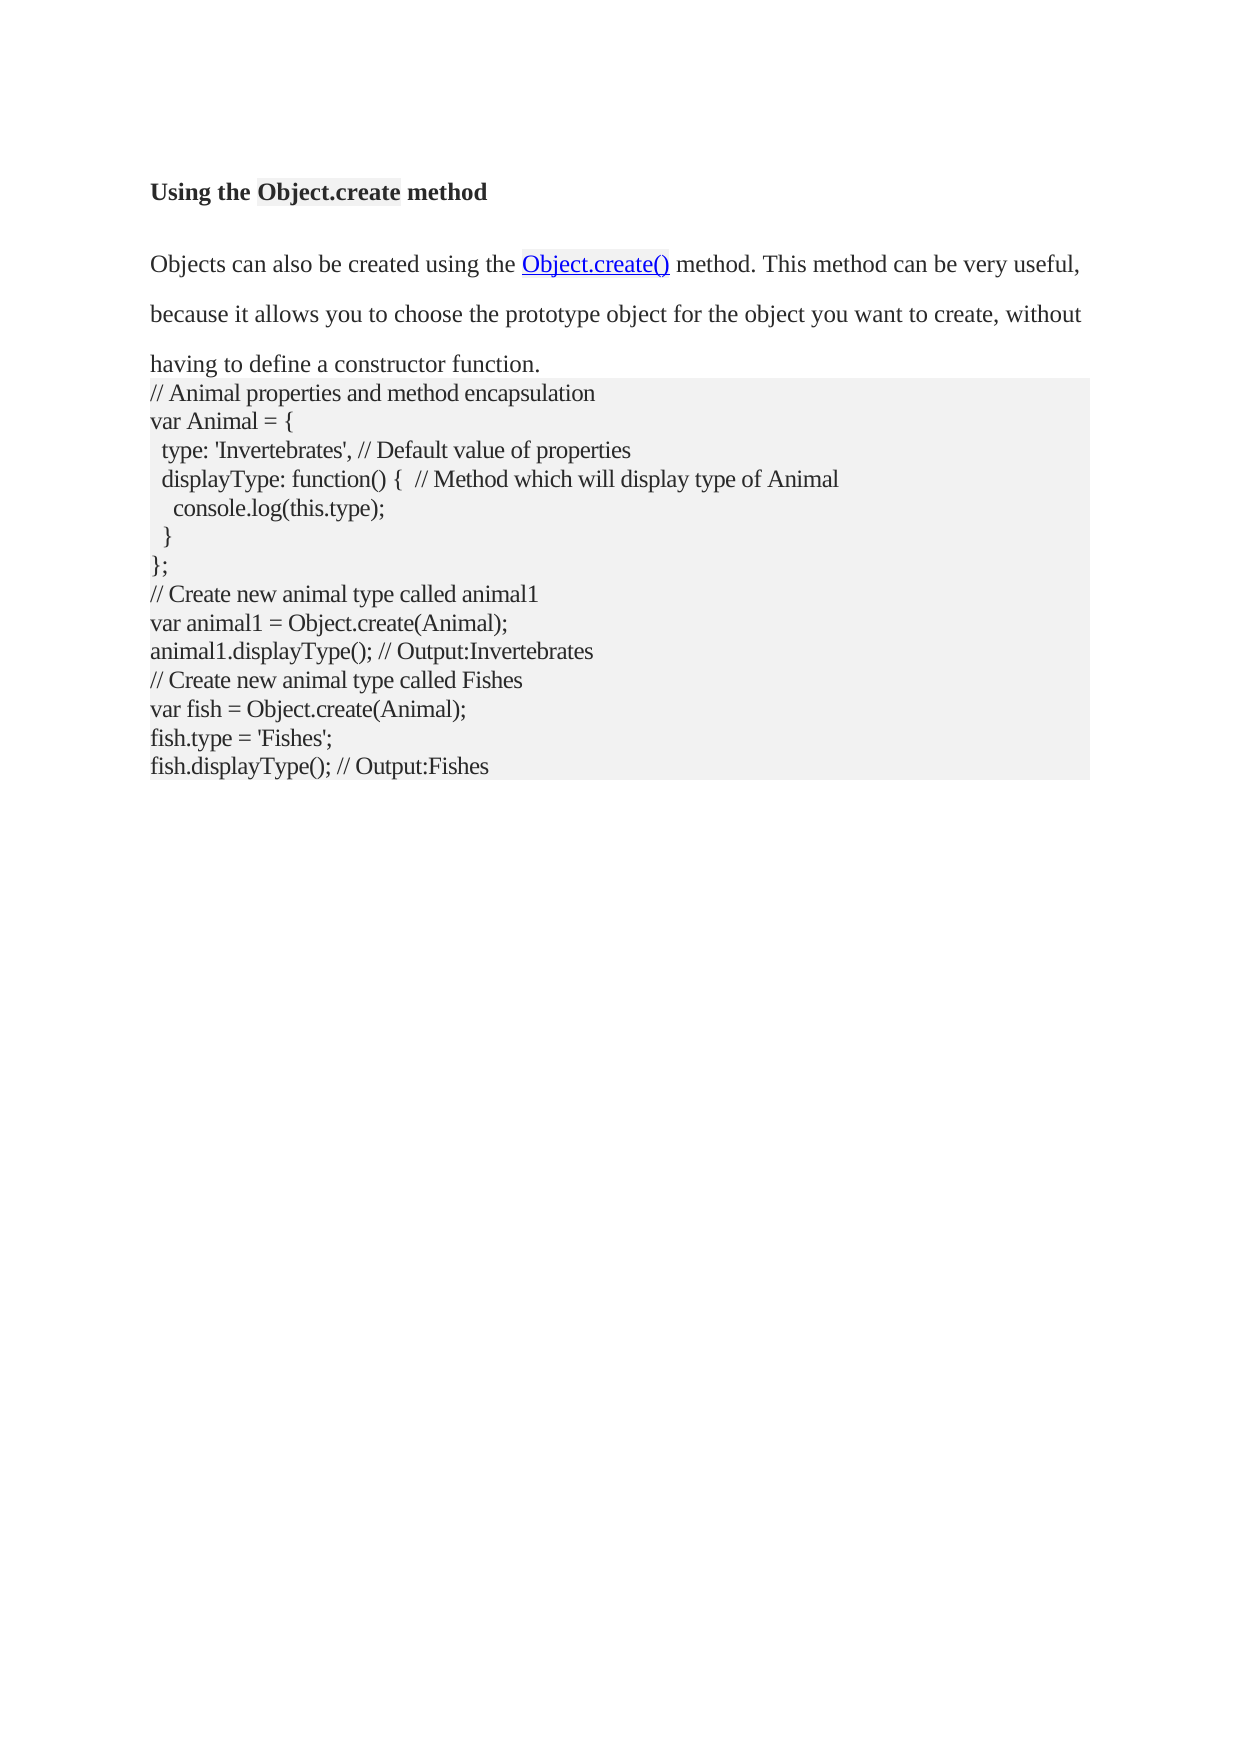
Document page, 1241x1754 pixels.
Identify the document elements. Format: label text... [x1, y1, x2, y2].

text Objects can also be created using the Object.create() method. This method can be very useful, because it allows you to choose the prototype object for the object you want to create, without having to define a constructor function. [150, 228, 1090, 378]
subtitle Using the Object.create method [150, 150, 1090, 206]
text // Animal properties and method encapsulation var Animal = { type: 'Invertebrates', // Default value of properties displayType: function() { // Method which will display type of Animal console.log(this.type); } }; // Create new animal type called animal1 var animal1 = Object.create(Animal); animal1.displayType(); // Output:Invertebrates // Create new animal type called Fishes var fish = Object.create(Animal); fish.type = 'Fishes'; fish.displayType(); // Output:Fishes [150, 378, 1090, 780]
